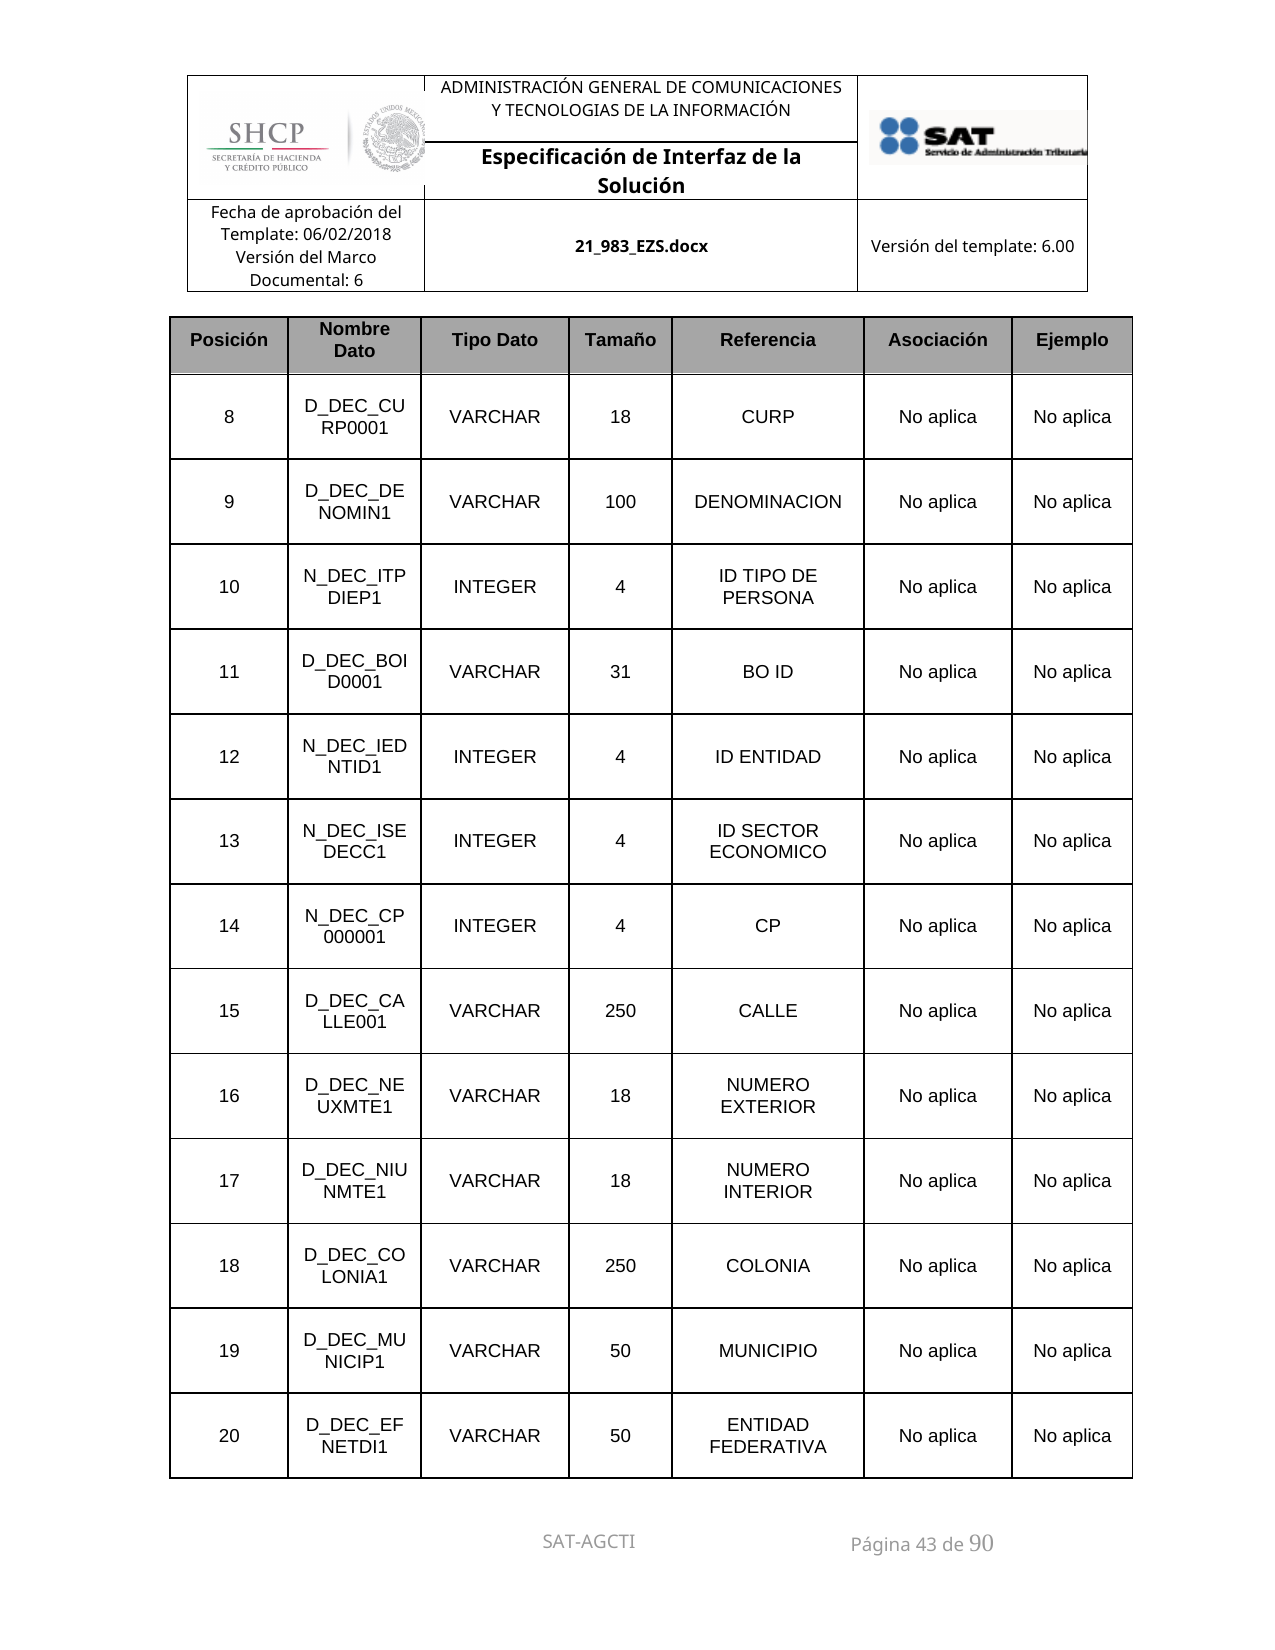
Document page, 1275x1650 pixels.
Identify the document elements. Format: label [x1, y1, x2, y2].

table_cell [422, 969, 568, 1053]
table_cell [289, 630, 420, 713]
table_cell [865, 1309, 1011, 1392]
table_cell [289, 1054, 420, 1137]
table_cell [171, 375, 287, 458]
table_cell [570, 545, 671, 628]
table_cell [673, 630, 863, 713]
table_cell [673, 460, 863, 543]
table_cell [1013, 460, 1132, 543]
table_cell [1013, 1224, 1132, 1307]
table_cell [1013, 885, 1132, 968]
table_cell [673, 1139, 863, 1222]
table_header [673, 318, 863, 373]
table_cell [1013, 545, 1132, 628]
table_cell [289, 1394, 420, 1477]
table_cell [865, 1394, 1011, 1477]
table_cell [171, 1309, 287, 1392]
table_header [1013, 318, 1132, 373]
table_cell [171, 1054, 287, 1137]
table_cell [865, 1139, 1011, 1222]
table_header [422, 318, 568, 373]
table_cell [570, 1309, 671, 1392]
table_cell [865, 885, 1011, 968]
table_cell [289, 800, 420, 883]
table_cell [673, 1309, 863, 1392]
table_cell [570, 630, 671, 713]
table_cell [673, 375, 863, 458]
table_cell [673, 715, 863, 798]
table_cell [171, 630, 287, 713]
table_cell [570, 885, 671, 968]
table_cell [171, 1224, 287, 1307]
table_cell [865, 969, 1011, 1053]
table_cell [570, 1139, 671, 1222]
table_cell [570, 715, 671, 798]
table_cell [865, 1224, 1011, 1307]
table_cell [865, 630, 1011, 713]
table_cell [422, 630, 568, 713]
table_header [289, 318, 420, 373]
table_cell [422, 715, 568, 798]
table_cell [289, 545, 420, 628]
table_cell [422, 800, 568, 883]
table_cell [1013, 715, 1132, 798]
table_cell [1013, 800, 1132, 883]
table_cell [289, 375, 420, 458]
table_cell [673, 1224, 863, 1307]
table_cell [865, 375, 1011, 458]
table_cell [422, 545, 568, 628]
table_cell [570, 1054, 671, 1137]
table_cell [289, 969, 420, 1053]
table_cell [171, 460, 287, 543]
picture [198, 91, 425, 185]
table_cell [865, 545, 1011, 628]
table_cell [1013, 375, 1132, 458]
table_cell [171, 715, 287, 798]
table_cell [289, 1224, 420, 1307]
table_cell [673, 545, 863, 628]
picture [869, 110, 1088, 165]
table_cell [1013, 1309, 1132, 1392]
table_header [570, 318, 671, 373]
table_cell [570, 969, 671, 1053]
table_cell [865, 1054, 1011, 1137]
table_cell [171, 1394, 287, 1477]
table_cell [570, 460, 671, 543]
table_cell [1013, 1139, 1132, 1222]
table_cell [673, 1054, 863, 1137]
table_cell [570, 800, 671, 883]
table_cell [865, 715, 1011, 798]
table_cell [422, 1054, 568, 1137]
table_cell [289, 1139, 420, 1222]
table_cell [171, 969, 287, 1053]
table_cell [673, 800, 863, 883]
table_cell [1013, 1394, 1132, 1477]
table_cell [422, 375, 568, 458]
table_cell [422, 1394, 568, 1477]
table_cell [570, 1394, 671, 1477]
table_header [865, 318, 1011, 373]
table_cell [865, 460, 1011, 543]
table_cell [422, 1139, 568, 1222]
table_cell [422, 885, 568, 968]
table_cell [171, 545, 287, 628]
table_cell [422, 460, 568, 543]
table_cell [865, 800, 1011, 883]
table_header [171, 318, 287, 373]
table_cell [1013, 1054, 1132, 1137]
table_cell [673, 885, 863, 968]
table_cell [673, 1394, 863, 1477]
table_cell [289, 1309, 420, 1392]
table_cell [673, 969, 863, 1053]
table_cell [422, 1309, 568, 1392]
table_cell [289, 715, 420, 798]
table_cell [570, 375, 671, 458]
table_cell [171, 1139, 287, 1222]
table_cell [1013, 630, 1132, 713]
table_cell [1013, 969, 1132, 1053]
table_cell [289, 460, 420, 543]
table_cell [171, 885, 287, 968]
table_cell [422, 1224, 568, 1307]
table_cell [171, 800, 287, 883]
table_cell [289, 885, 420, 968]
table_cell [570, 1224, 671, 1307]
